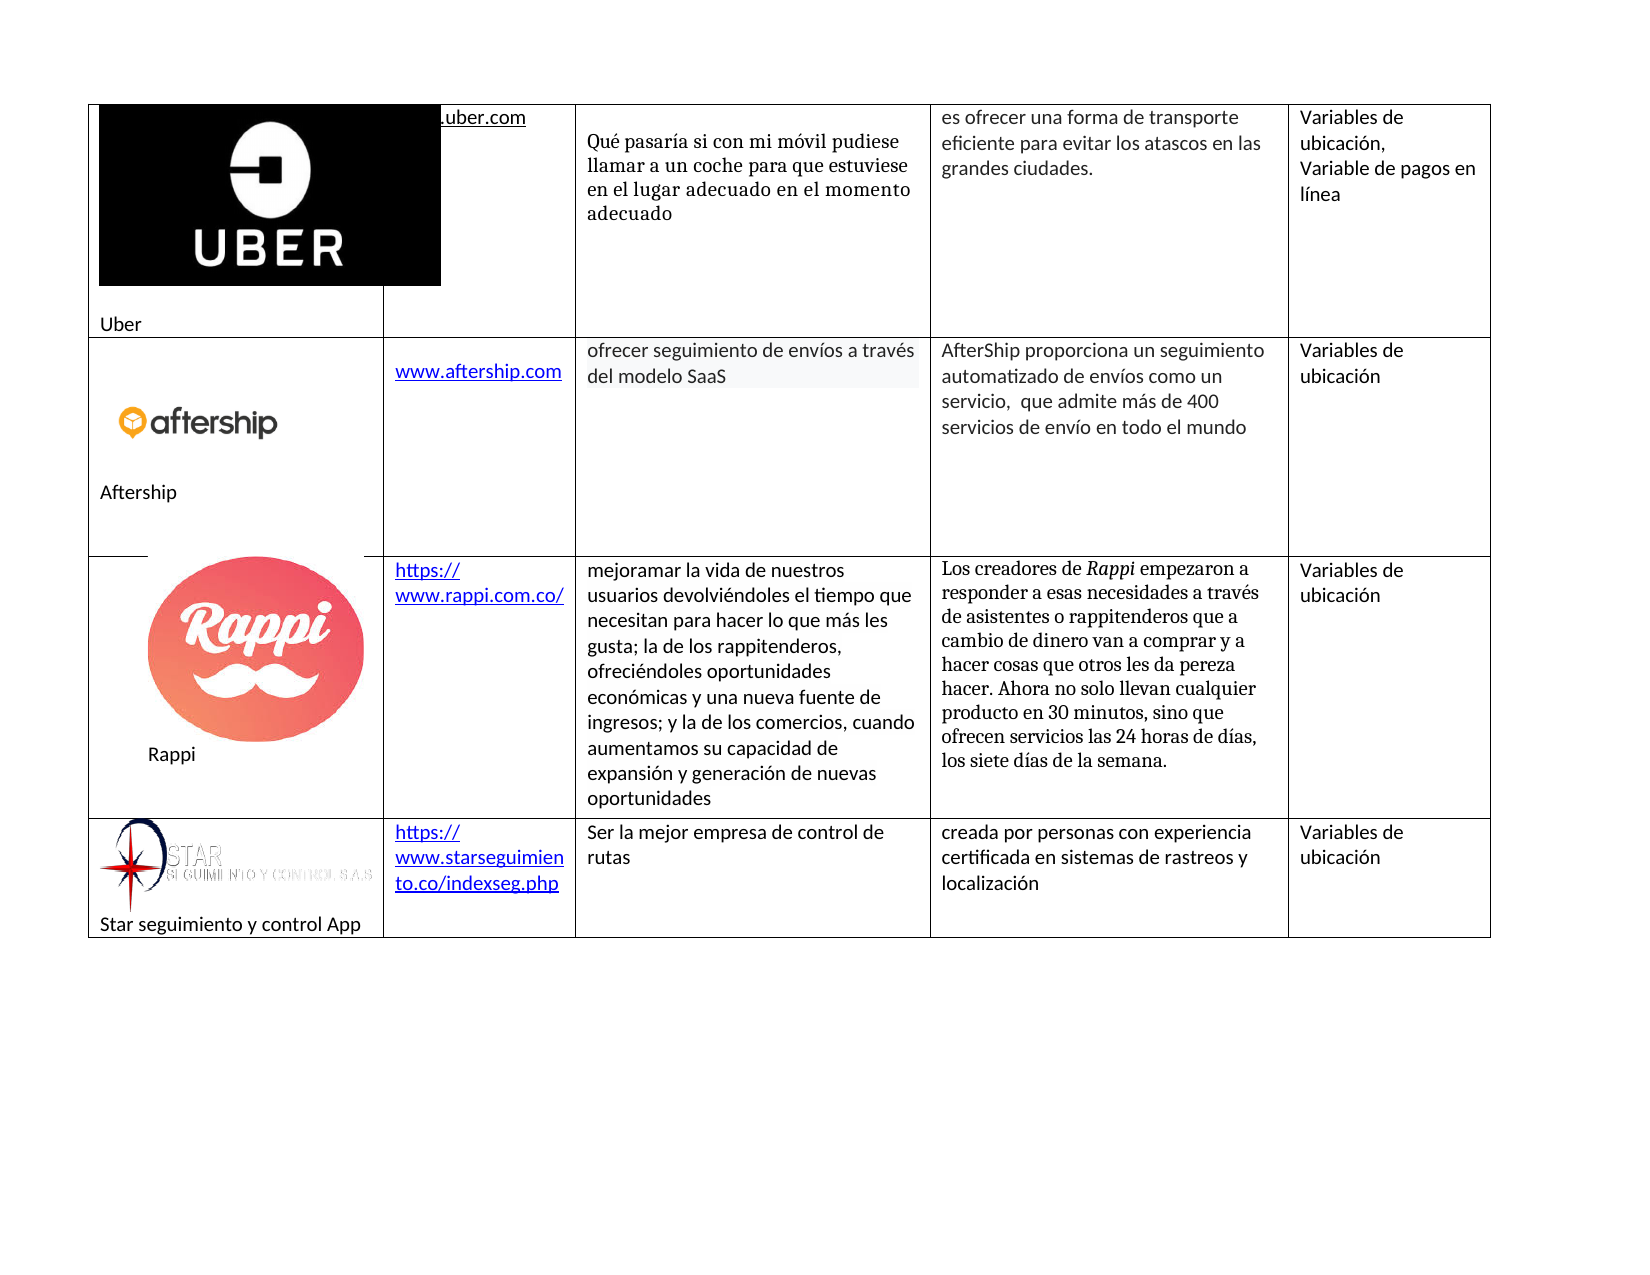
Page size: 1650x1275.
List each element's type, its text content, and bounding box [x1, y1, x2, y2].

table_cell https://www.rappi.com.co/ [384, 557, 575, 818]
table_cell Los creadores de Rappi empezaron a responder a esas necesidades a través de asistentes o rappitenderos que a cambio de dinero van a comprar y a hacer cosas que otros les da pereza hacer. Ahora no solo llevan cualquier producto en 30 minutos, sino que ofrecen servicios las 24 horas de días, los siete días de la semana. [931, 557, 1288, 818]
table_cell www.aftership.com [384, 338, 575, 556]
table_cell Rappi [89, 557, 383, 818]
table_cell Variables de ubicación [1289, 819, 1490, 937]
table_cell AfterShip proporciona un seguimiento automatizado de envíos como un servicio, que admite más de 400 servicios de envío en todo el mundo [931, 338, 1288, 556]
table_cell Aftership [89, 338, 383, 556]
table_cell ofrecer seguimiento de envíos a través del modelo SaaS [576, 338, 930, 556]
table_cell Variables de ubicación, Variable de pagos en línea [1289, 105, 1490, 337]
table_cell Variables de ubicación [1289, 557, 1490, 818]
picture [99, 363, 301, 480]
picture [147, 556, 364, 742]
table_cell creada por personas con experiencia certificada en sistemas de rastreos y localización [931, 819, 1288, 937]
table_cell Uber [89, 105, 383, 337]
table_cell Variables de ubicación [1289, 338, 1490, 556]
table_cell www.uber.com [384, 105, 575, 337]
picture [99, 104, 441, 286]
table_cell Qué pasaría si con mi móvil pudiese llamar a un coche para que estuviese en el lugar adecuado en el momento adecuado [576, 105, 930, 337]
picture [99, 818, 373, 912]
table_cell Ser la mejor empresa de control de rutas [576, 819, 930, 937]
table_cell Star seguimiento y control App [89, 819, 383, 937]
table_cell mejoramar la vida de nuestros usuarios devolviéndoles el tiempo que necesitan para hacer lo que más les gusta; la de los rappitenderos, ofreciéndoles oportunidades económicas y una nueva fuente de ingresos; y la de los comercios, cuando aumentamos su capacidad de expansión y generación de nuevas oportunidades [576, 557, 930, 818]
table_cell https://www.starseguimiento.co/indexseg.php [384, 819, 575, 937]
table_cell es ofrecer una forma de transporte eficiente para evitar los atascos en las grandes ciudades. [931, 105, 1288, 337]
